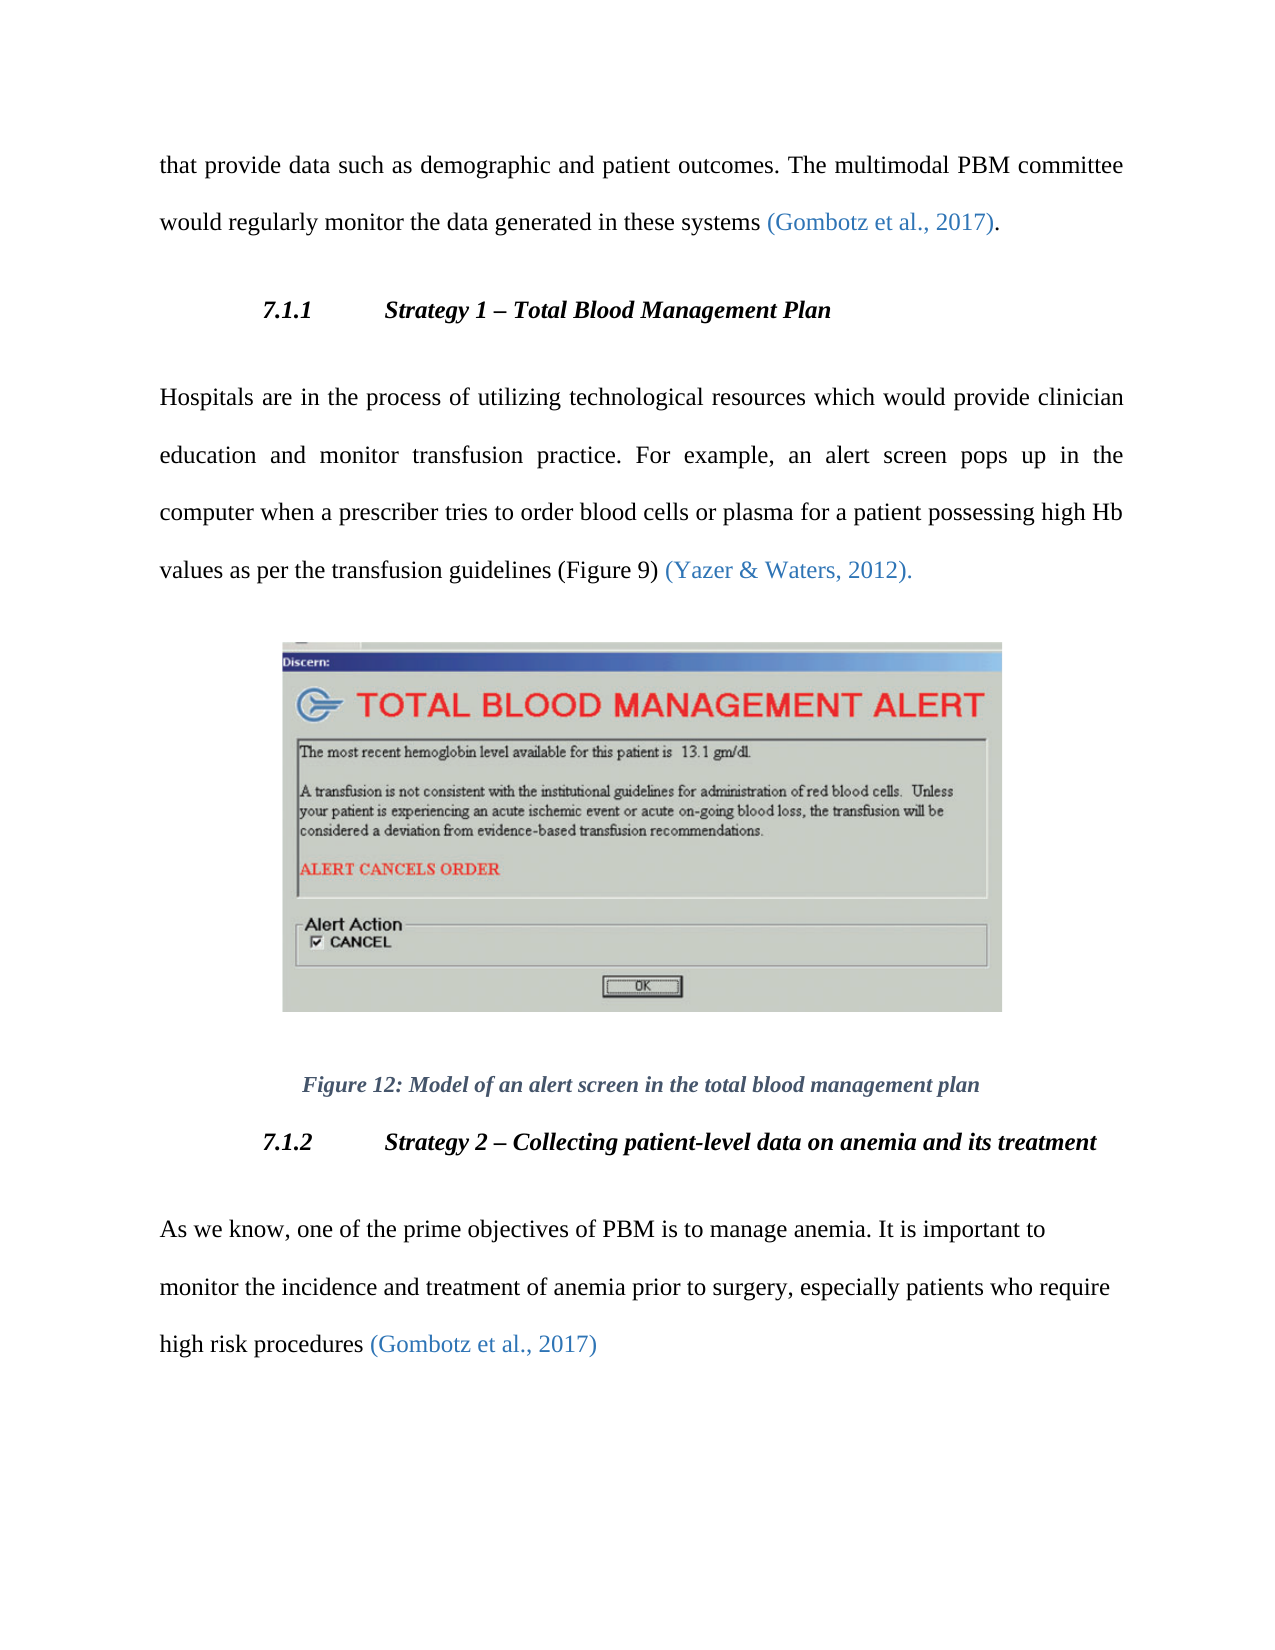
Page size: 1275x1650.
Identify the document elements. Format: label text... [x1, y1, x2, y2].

text As we know, one of the prime objectives of PBM is to manage anemia. It is important to monitor the incidence and treatment of anemia prior to surgery, especially patients who require high risk procedures (Gombotz et al., 2017) [159, 1214, 1125, 1358]
text Figure 12: Model of an alert screen in the total blood management plan [159, 1071, 1125, 1097]
text Hospitals are in the process of utilizing technological resources which would provide clinician education and monitor transfusion practice. For example, an alert screen pops up in the computer when a prescriber tries to order blood cells or plasma for a patient possessing high Hb values as per the transfusion guidelines (Figure 9) (Yazer & Waters, 2012). [159, 382, 1125, 584]
subtitle Strategy 1 – Total Blood Management Plan [262, 295, 1125, 324]
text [159, 150, 1125, 236]
subtitle Strategy 2 – Collecting patient-level data on anemia and its treatment [262, 1127, 1125, 1156]
